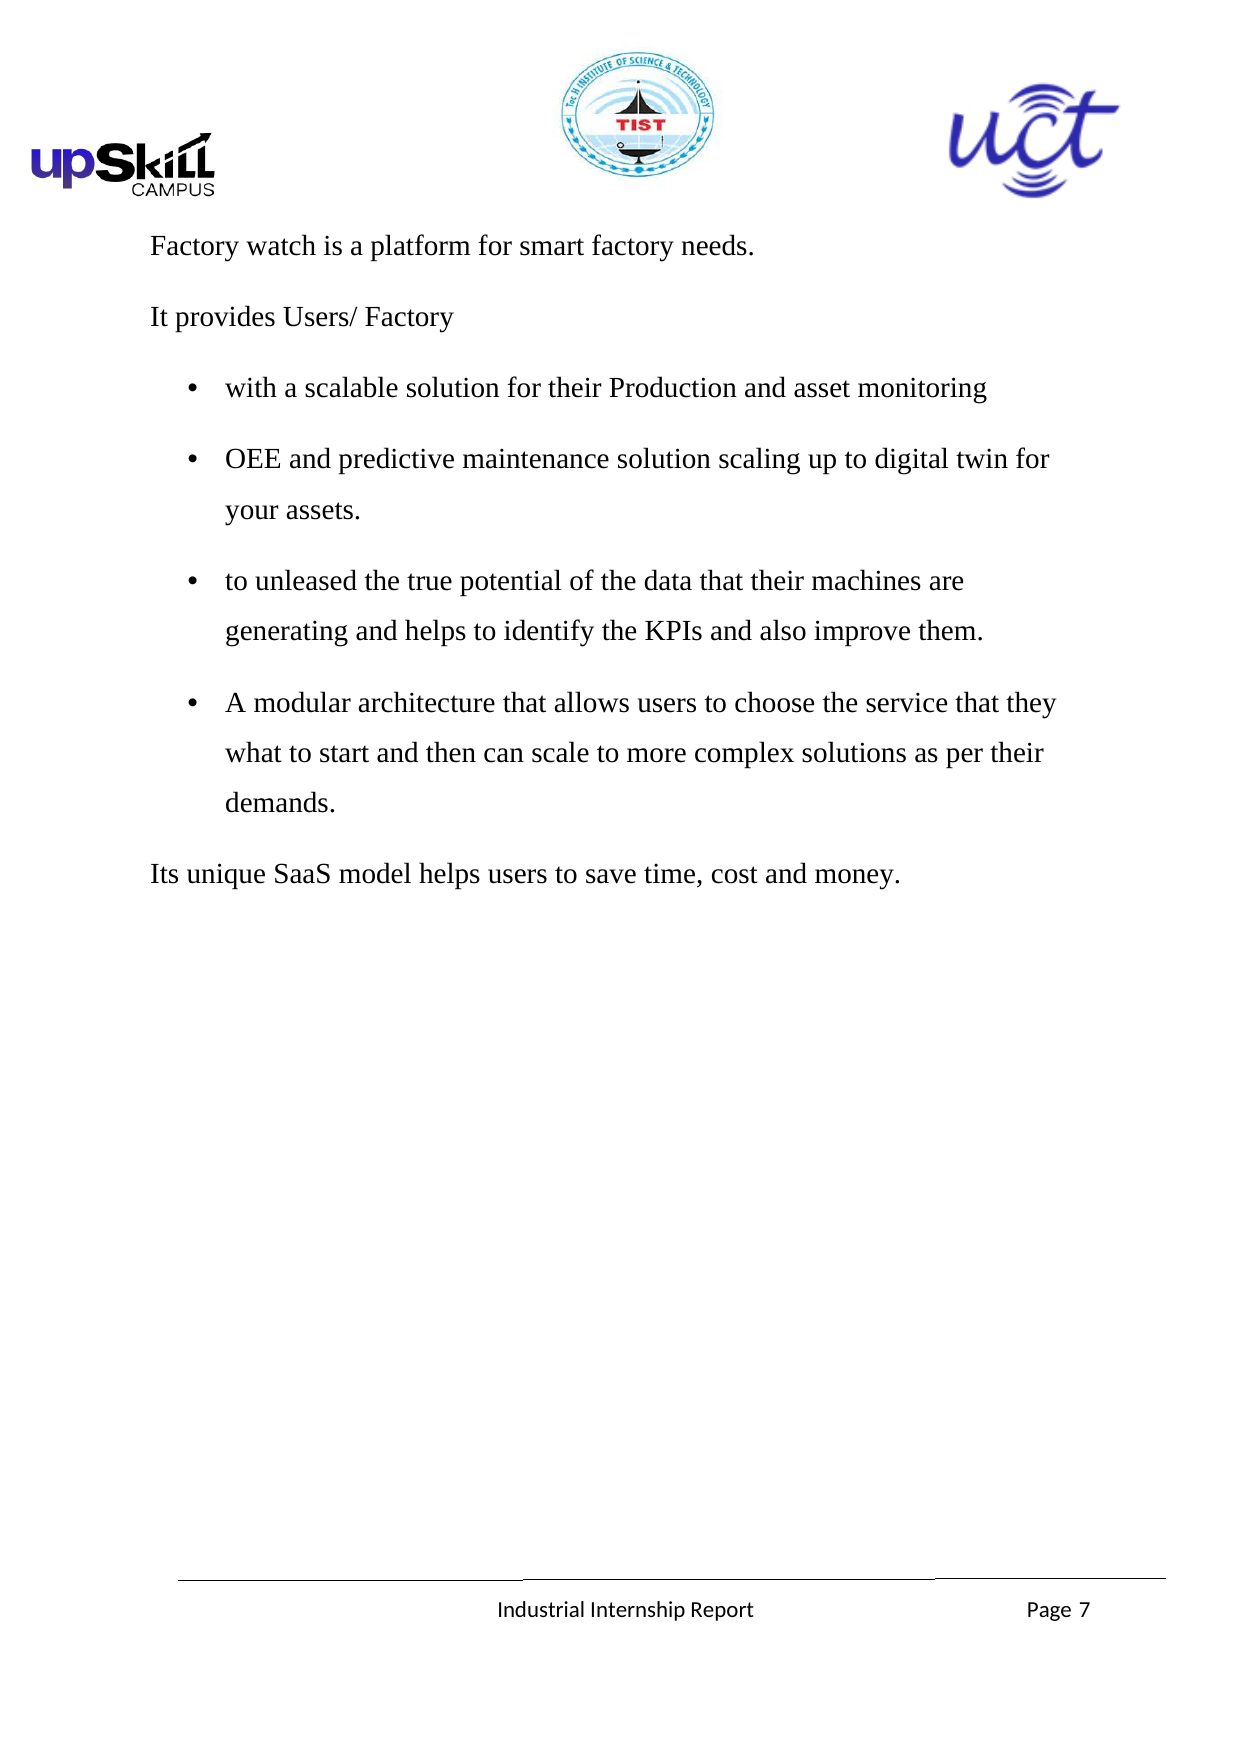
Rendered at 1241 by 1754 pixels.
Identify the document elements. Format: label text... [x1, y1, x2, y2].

text It provides Users/ Factory [150, 299, 1090, 333]
list A modular architecture that allows users to choose the service that they what to start and then can scale to more complex solutions as per their demands. [187, 685, 1090, 819]
list with a scalable solution for their Production and asset monitoring [187, 370, 1090, 404]
picture [537, 28, 738, 200]
text Its unique SaaS model helps users to save time, cost and money. [150, 857, 1090, 890]
list OEE and predictive maintenance solution scaling up to digital twin for your assets. [187, 442, 1090, 526]
text Factory watch is a platform for smart factory needs. [150, 228, 1090, 262]
picture [946, 74, 1125, 200]
list to unleased the true potential of the data that their machines are generating and helps to identify the KPIs and also improve them. [187, 563, 1090, 647]
picture [0, 120, 246, 200]
